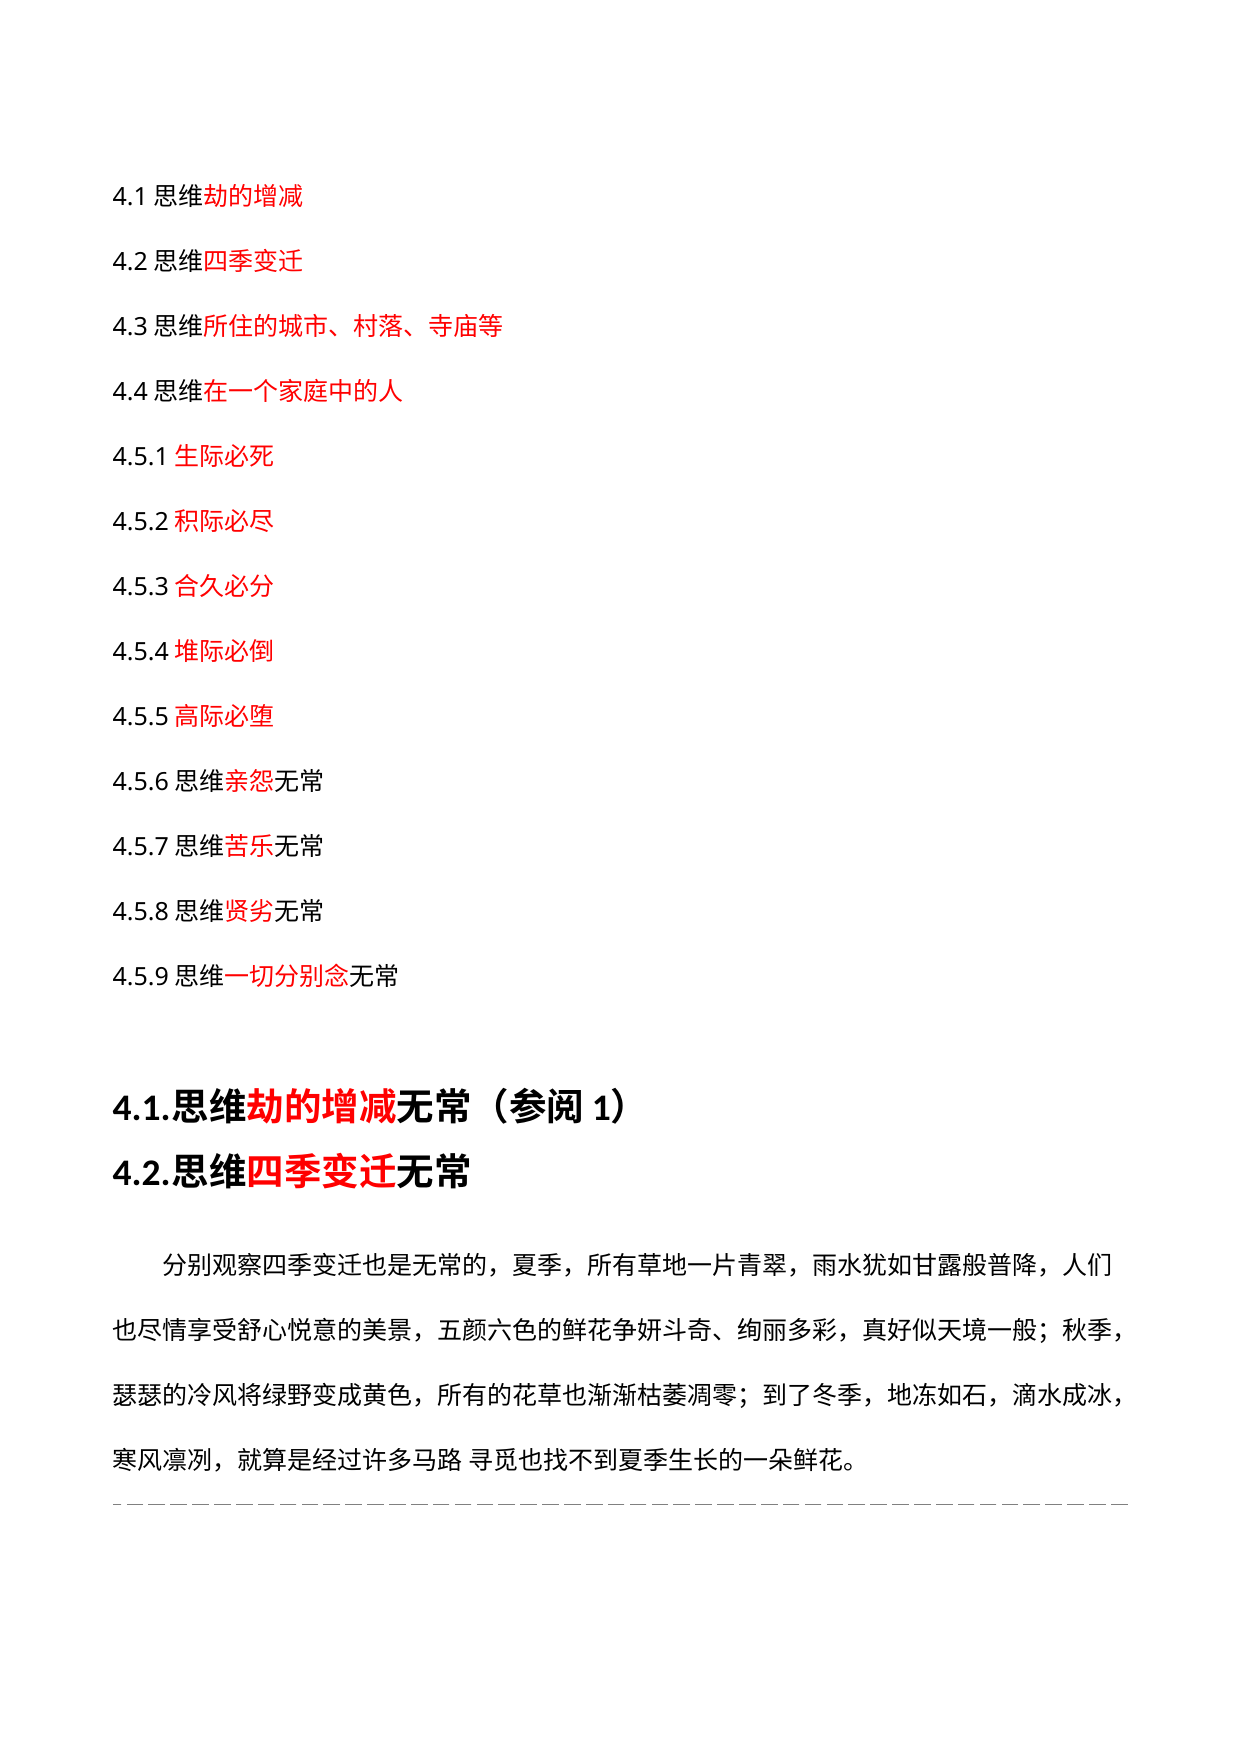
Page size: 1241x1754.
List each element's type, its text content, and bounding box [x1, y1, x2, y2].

text 4.5.7思维苦乐无常 [112, 812, 1128, 877]
text 4.3思维所住的城市、村落、寺庙等 [112, 292, 1128, 357]
text 4.1思维劫的增减 [112, 162, 1128, 227]
text 4.5.6思维亲怨无常 [112, 747, 1128, 812]
list 思维四季变迁无常 [112, 1137, 1128, 1202]
text 4.5.9思维一切分别念无常 [112, 942, 1128, 1007]
list 思维劫的增减无常（参阅1） [112, 1072, 1128, 1137]
text 4.5.4堆际必倒 [112, 617, 1128, 682]
text 4.5.8思维贤劣无常 [112, 877, 1128, 942]
text 4.5.2积际必尽 [112, 487, 1128, 552]
text 4.5.5高际必堕 [112, 682, 1128, 747]
text 分别观察四季变迁也是无常的，夏季，所有草地一片青翠，雨水犹如甘露般普降，人们也尽情享受舒心悦意的美景，五颜六色的鲜花争妍斗奇、绚丽多彩，真好似天境一般；秋季，瑟瑟的冷风将绿野变成黄色，所有的花草也渐渐枯萎凋零；到了冬季，地冻如石，滴水成冰，寒风凛冽，就算是经过许多马路 寻觅也找不到夏季生长的一朵鲜花。 [112, 1231, 1128, 1505]
text 4.4思维在一个家庭中的人 [112, 357, 1128, 422]
text 4.2思维四季变迁 [112, 227, 1128, 292]
text 4.5.1生际必死 [112, 422, 1128, 487]
text 4.5.3合久必分 [112, 552, 1128, 617]
